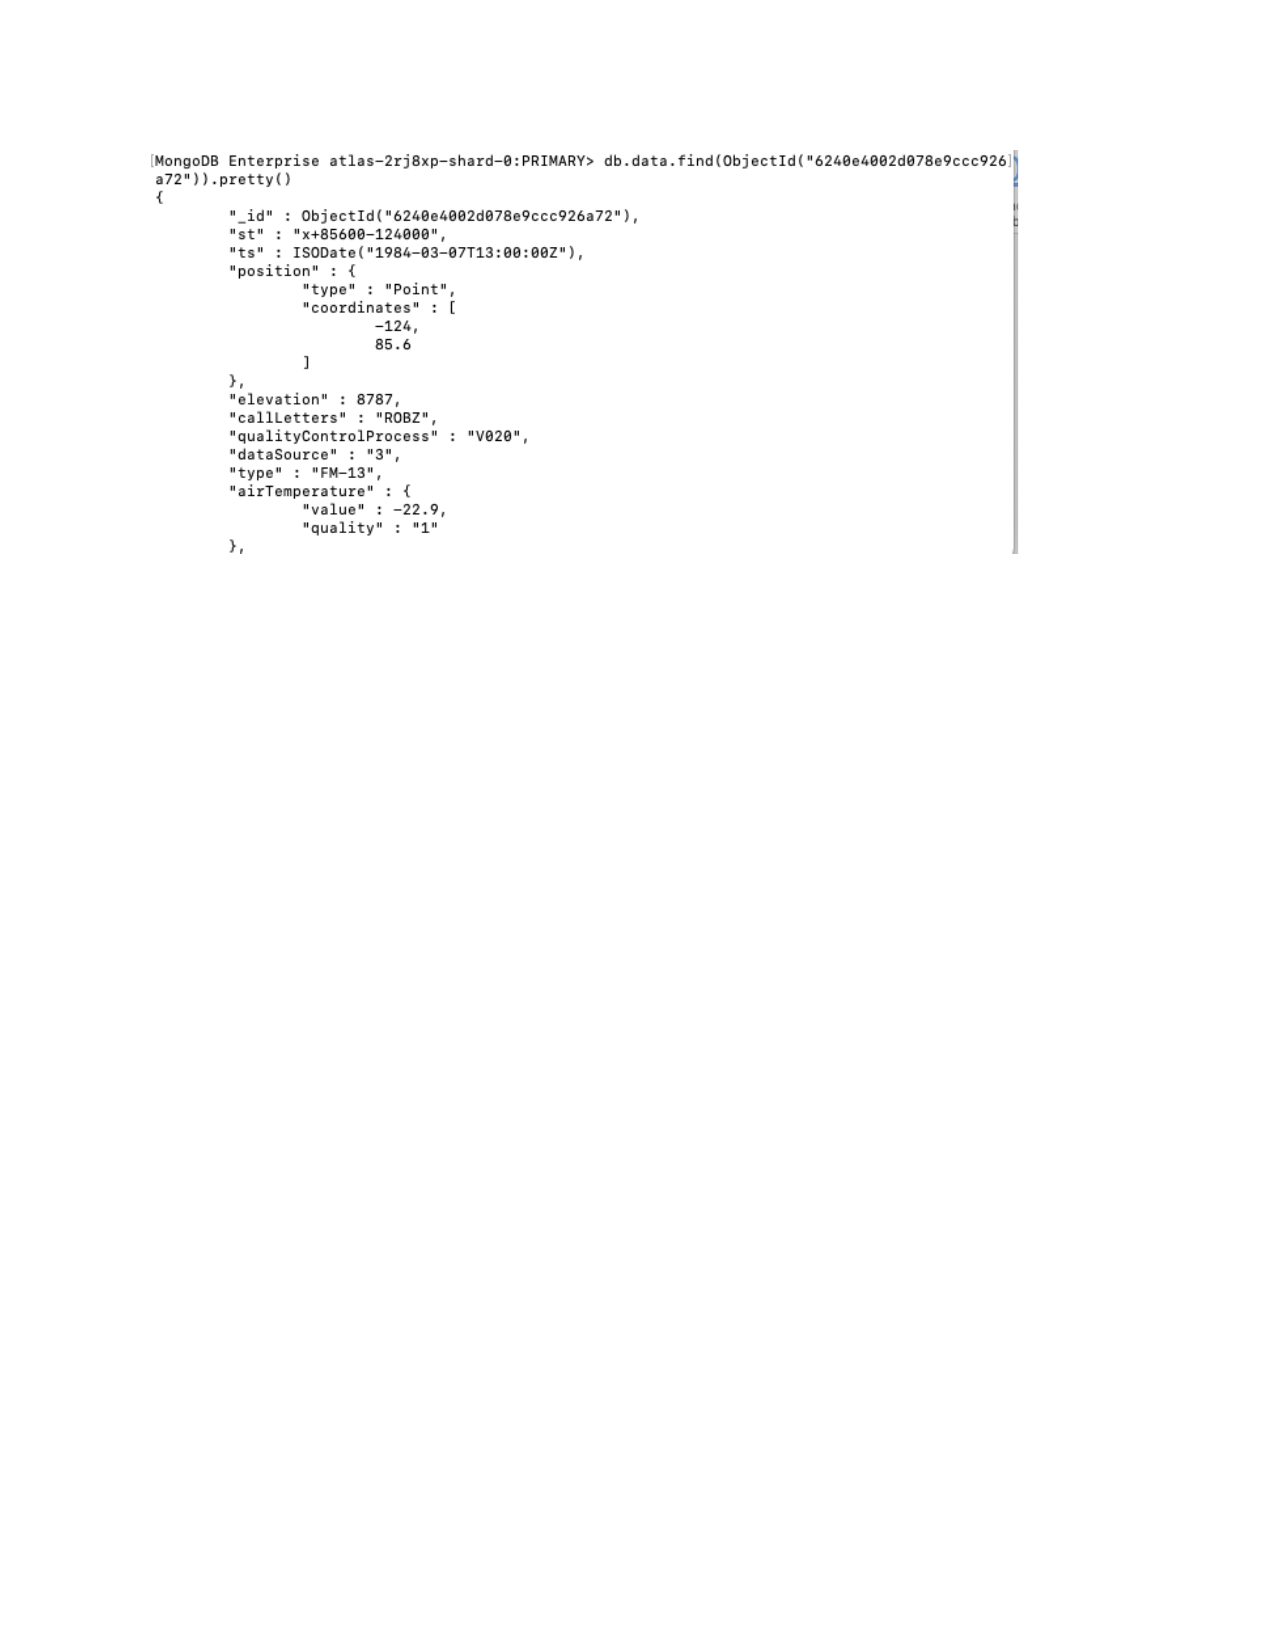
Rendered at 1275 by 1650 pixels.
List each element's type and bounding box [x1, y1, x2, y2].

picture [150, 150, 1019, 554]
